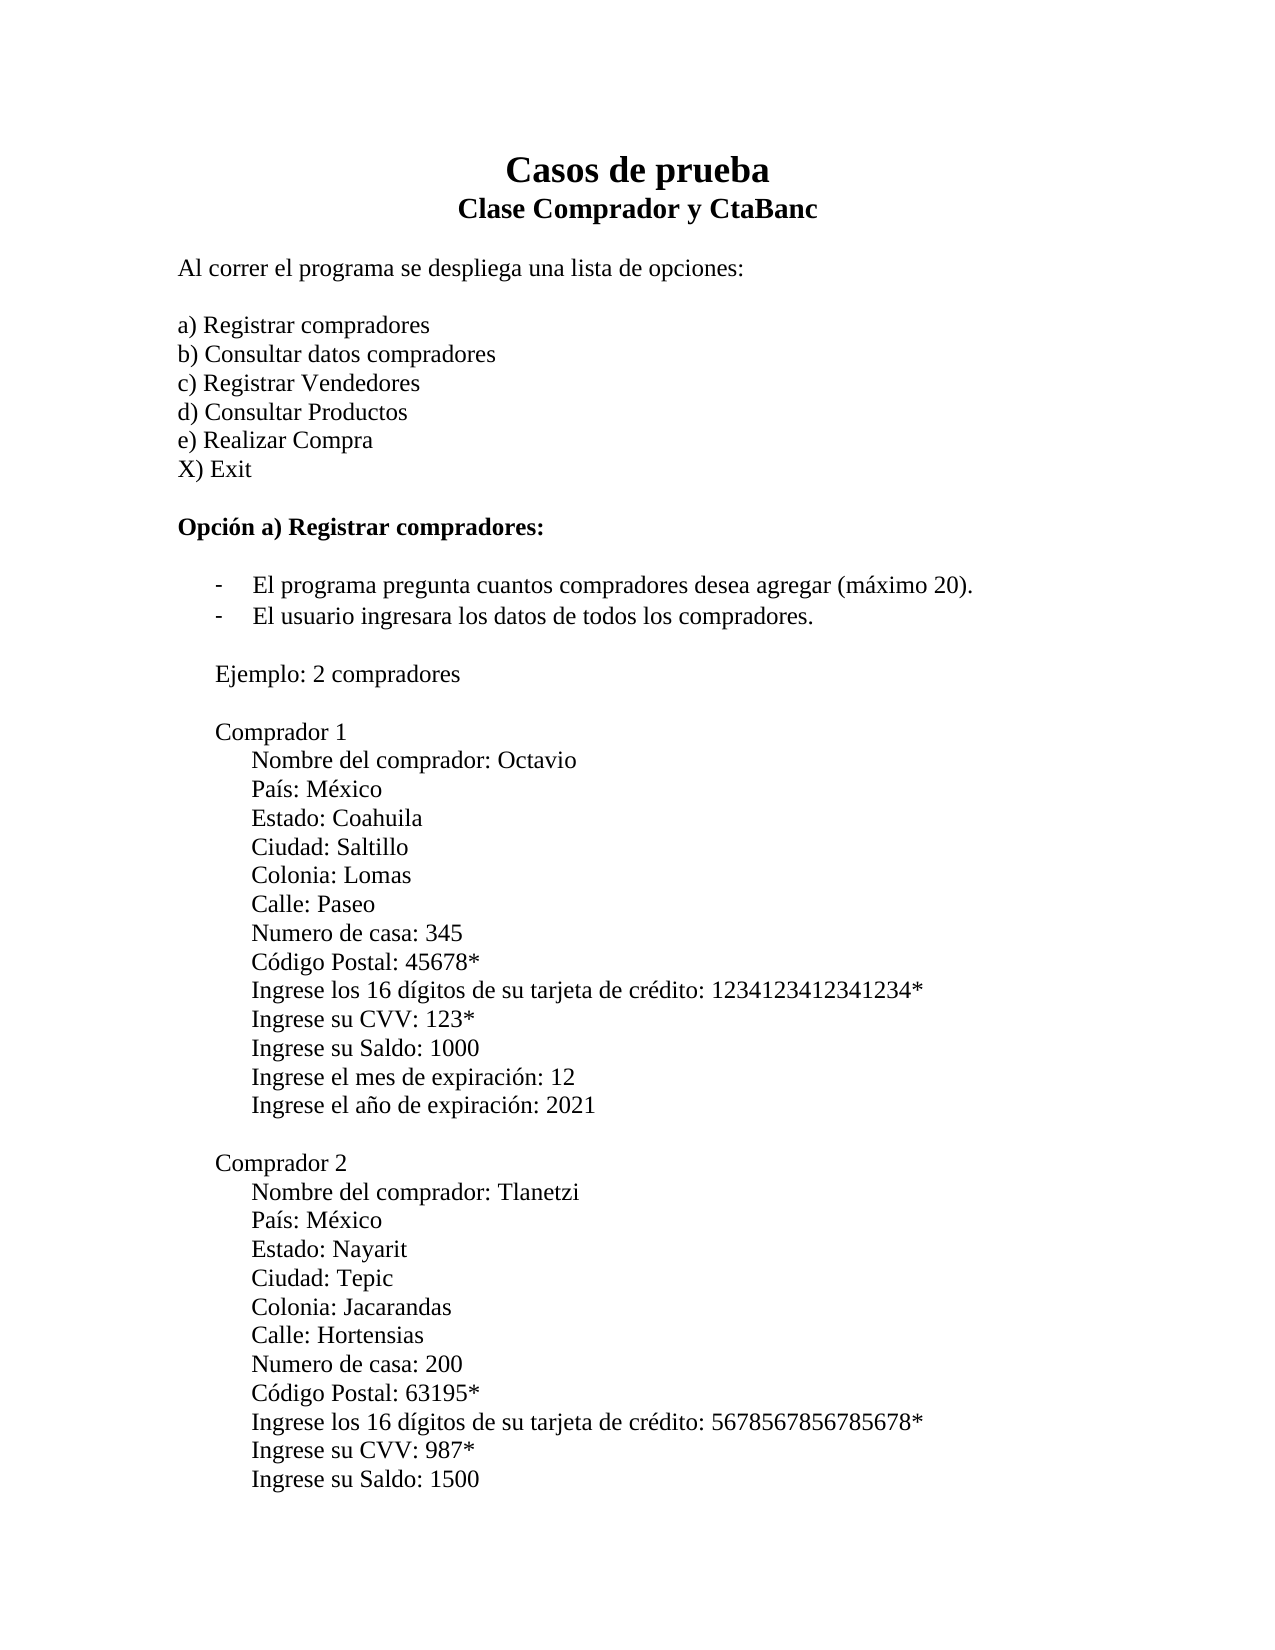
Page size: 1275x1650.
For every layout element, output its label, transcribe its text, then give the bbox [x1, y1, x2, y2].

text Nombre del comprador: Tlanetzi [251, 1177, 1098, 1205]
text Ingrese los 16 dígitos de su tarjeta de crédito: 5678567856785678* [251, 1407, 1098, 1435]
text Ingrese el año de expiración: 2021 [251, 1090, 1098, 1119]
text c) Registrar Vendedores [177, 368, 1098, 397]
text Colonia: Jacarandas [251, 1292, 1098, 1320]
text Código Postal: 45678* [251, 947, 1098, 975]
list El programa pregunta cuantos compradores desea agregar (máximo 20). [215, 569, 1098, 600]
text X) Exit [177, 454, 1098, 483]
text Código Postal: 63195* [251, 1378, 1098, 1407]
text Ingrese su Saldo: 1000 [251, 1033, 1098, 1062]
text Calle: Hortensias [251, 1320, 1098, 1349]
text Ingrese los 16 dígitos de su tarjeta de crédito: 1234123412341234* [251, 975, 1098, 1004]
text Comprador 2 [215, 1148, 1098, 1177]
text Ingrese su Saldo: 1500 [251, 1464, 1098, 1493]
text Colonia: Lomas [251, 860, 1098, 889]
text b) Consultar datos compradores [177, 339, 1098, 368]
text e) Realizar Compra [177, 426, 1098, 454]
text País: México [251, 1205, 1098, 1234]
text Numero de casa: 345 [251, 918, 1098, 947]
text Ejemplo: 2 compradores [215, 659, 1098, 688]
text Ingrese su CVV: 987* [251, 1435, 1098, 1464]
text Estado: Coahuila [251, 803, 1098, 832]
text Estado: Nayarit [251, 1234, 1098, 1263]
text Al correr el programa se despliega una lista de opciones: [177, 253, 1098, 282]
text Ciudad: Tepic [251, 1263, 1098, 1292]
text Ciudad: Saltillo [251, 832, 1098, 860]
list El usuario ingresara los datos de todos los compradores. [215, 600, 1098, 630]
text Ingrese su CVV: 123* [251, 1004, 1098, 1033]
text Clase Comprador y CtaBanc [177, 191, 1098, 224]
text Casos de prueba [177, 148, 1098, 191]
text País: México [251, 774, 1098, 803]
text Nombre del comprador: Octavio [251, 745, 1098, 774]
text Comprador 1 [215, 717, 1098, 745]
text Numero de casa: 200 [251, 1349, 1098, 1378]
text Ingrese el mes de expiración: 12 [251, 1062, 1098, 1090]
text Opción a) Registrar compradores: [177, 512, 1098, 541]
text Calle: Paseo [251, 889, 1098, 918]
text a) Registrar compradores [177, 311, 1098, 339]
text d) Consultar Productos [177, 397, 1098, 426]
